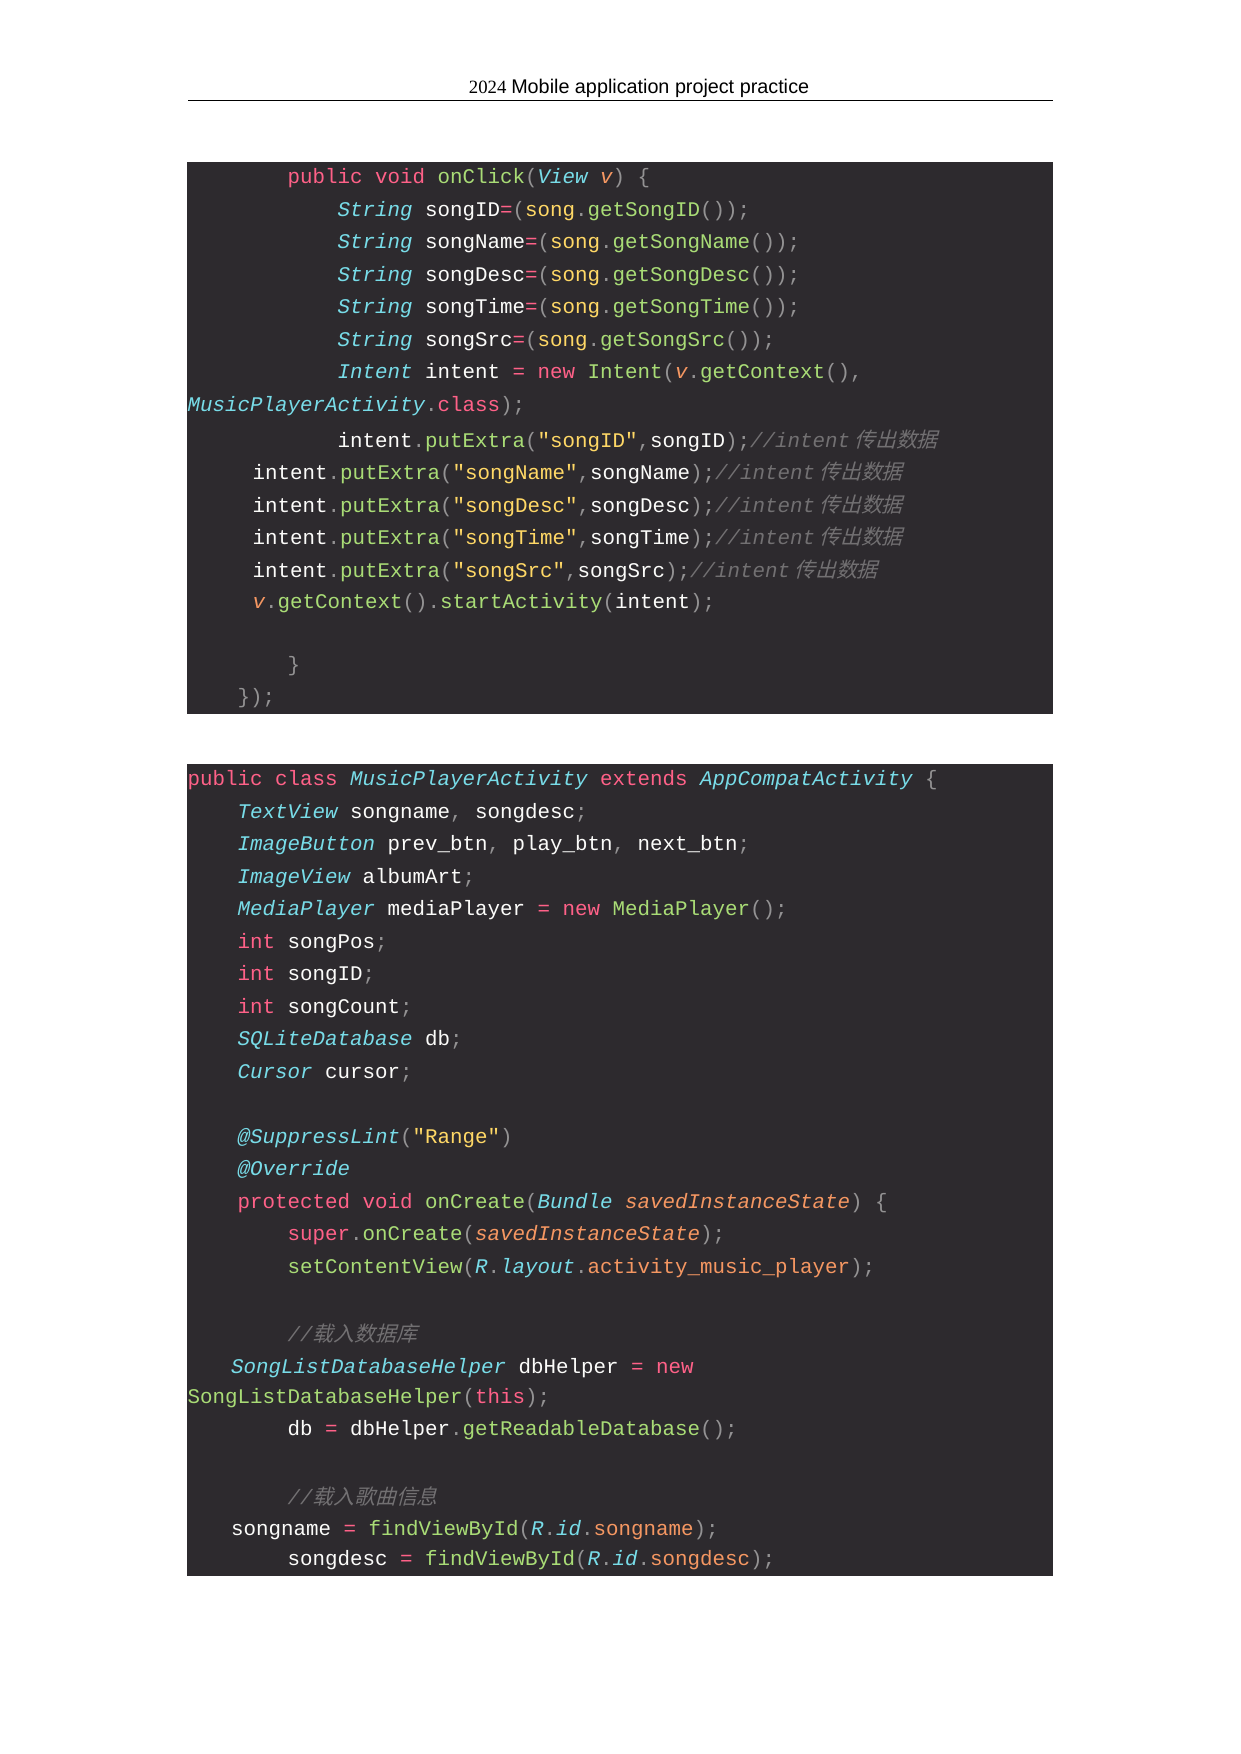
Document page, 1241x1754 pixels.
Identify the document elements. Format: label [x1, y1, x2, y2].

text [187, 764, 1053, 1576]
text [187, 162, 1053, 714]
